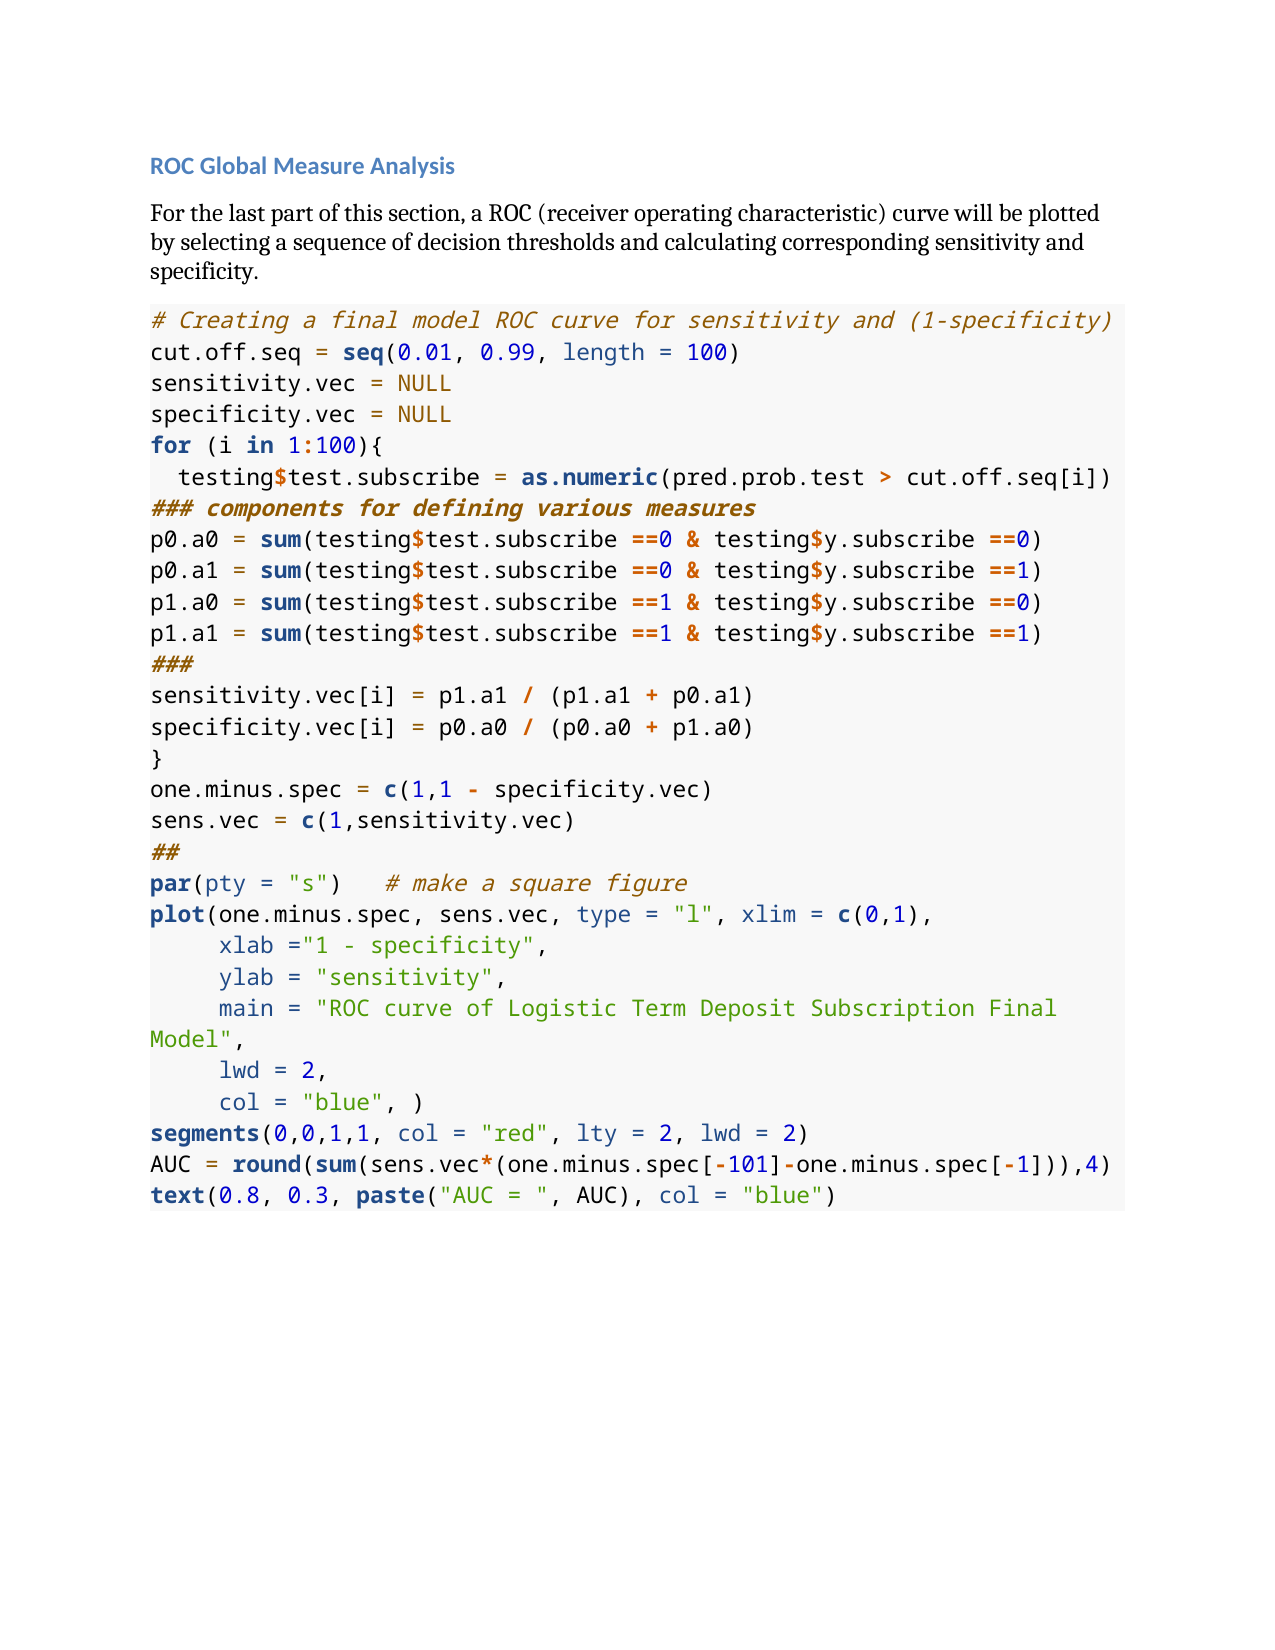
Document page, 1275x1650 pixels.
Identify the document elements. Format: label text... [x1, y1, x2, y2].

text For the last part of this section, a ROC (receiver operating characteristic) curve will be plotted by selecting a sequence of decision thresholds and calculating corresponding sensitivity and specificity. [150, 199, 1125, 286]
text # Creating a final model ROC curve for sensitivity and (1-specificity) cut.off.seq = seq(0.01, 0.99, length = 100) sensitivity.vec = NULL specificity.vec = NULL for (i in 1:100){ testing$test.subscribe = as.numeric(pred.prob.test > cut.off.seq[i]) ### components for defining various measures p0.a0 = sum(testing$test.subscribe ==0 & testing$y.subscribe ==0) p0.a1 = sum(testing$test.subscribe ==0 & testing$y.subscribe ==1) p1.a0 = sum(testing$test.subscribe ==1 & testing$y.subscribe ==0) p1.a1 = sum(testing$test.subscribe ==1 & testing$y.subscribe ==1) ### sensitivity.vec[i] = p1.a1 / (p1.a1 + p0.a1) specificity.vec[i] = p0.a0 / (p0.a0 + p1.a0) } one.minus.spec = c(1,1 - specificity.vec) sens.vec = c(1,sensitivity.vec) ## par(pty = "s") # make a square figure plot(one.minus.spec, sens.vec, type = "l", xlim = c(0,1), xlab ="1 - specificity", ylab = "sensitivity", main = "ROC curve of Logistic Term Deposit Subscription Final Model", lwd = 2, col = "blue", ) segments(0,0,1,1, col = "red", lty = 2, lwd = 2) AUC = round(sum(sens.vec*(one.minus.spec[-101]-one.minus.spec[-1])),4) text(0.8, 0.3, paste("AUC = ", AUC), col = "blue") [164, 304, 1125, 1211]
subtitle ROC Global Measure Analysis [150, 150, 1125, 181]
